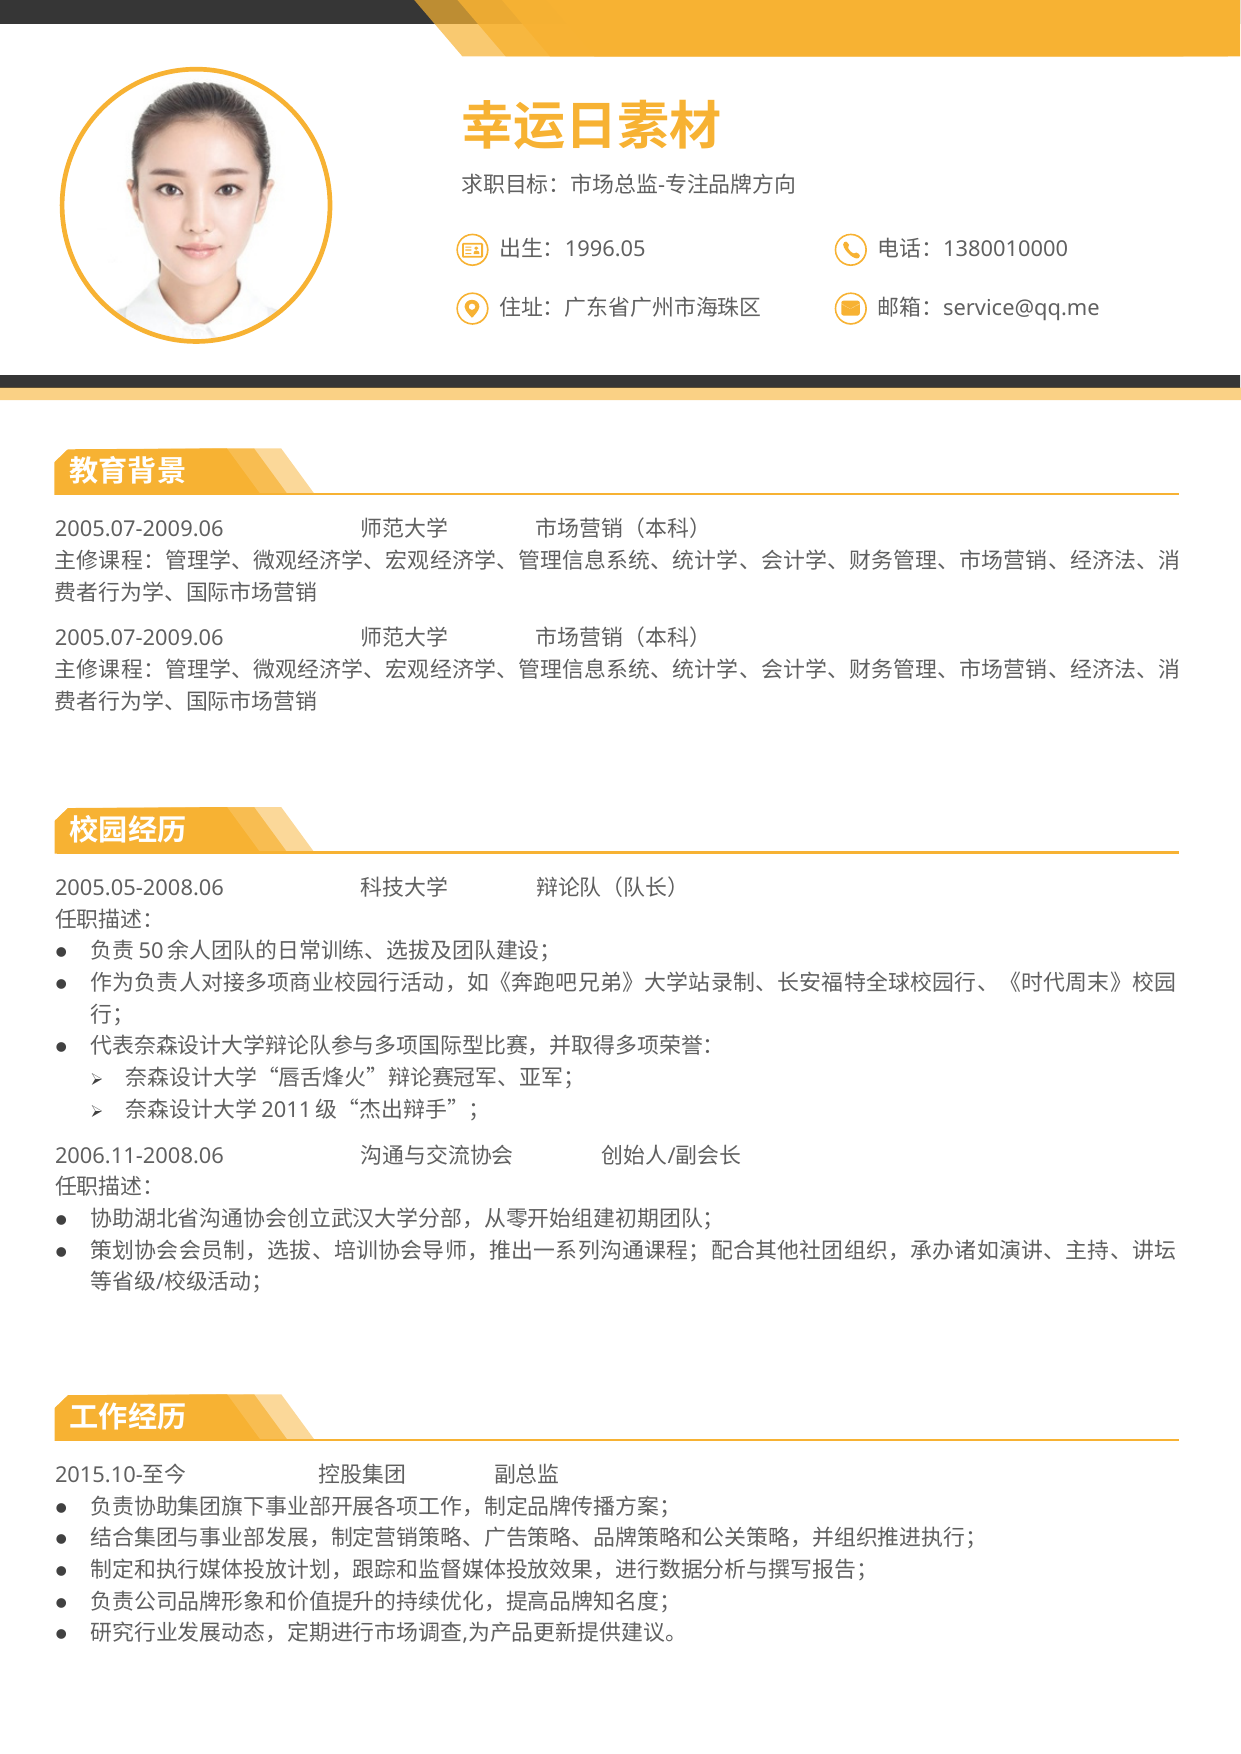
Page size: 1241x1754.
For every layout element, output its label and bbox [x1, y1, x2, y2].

picture [65, 72, 327, 339]
